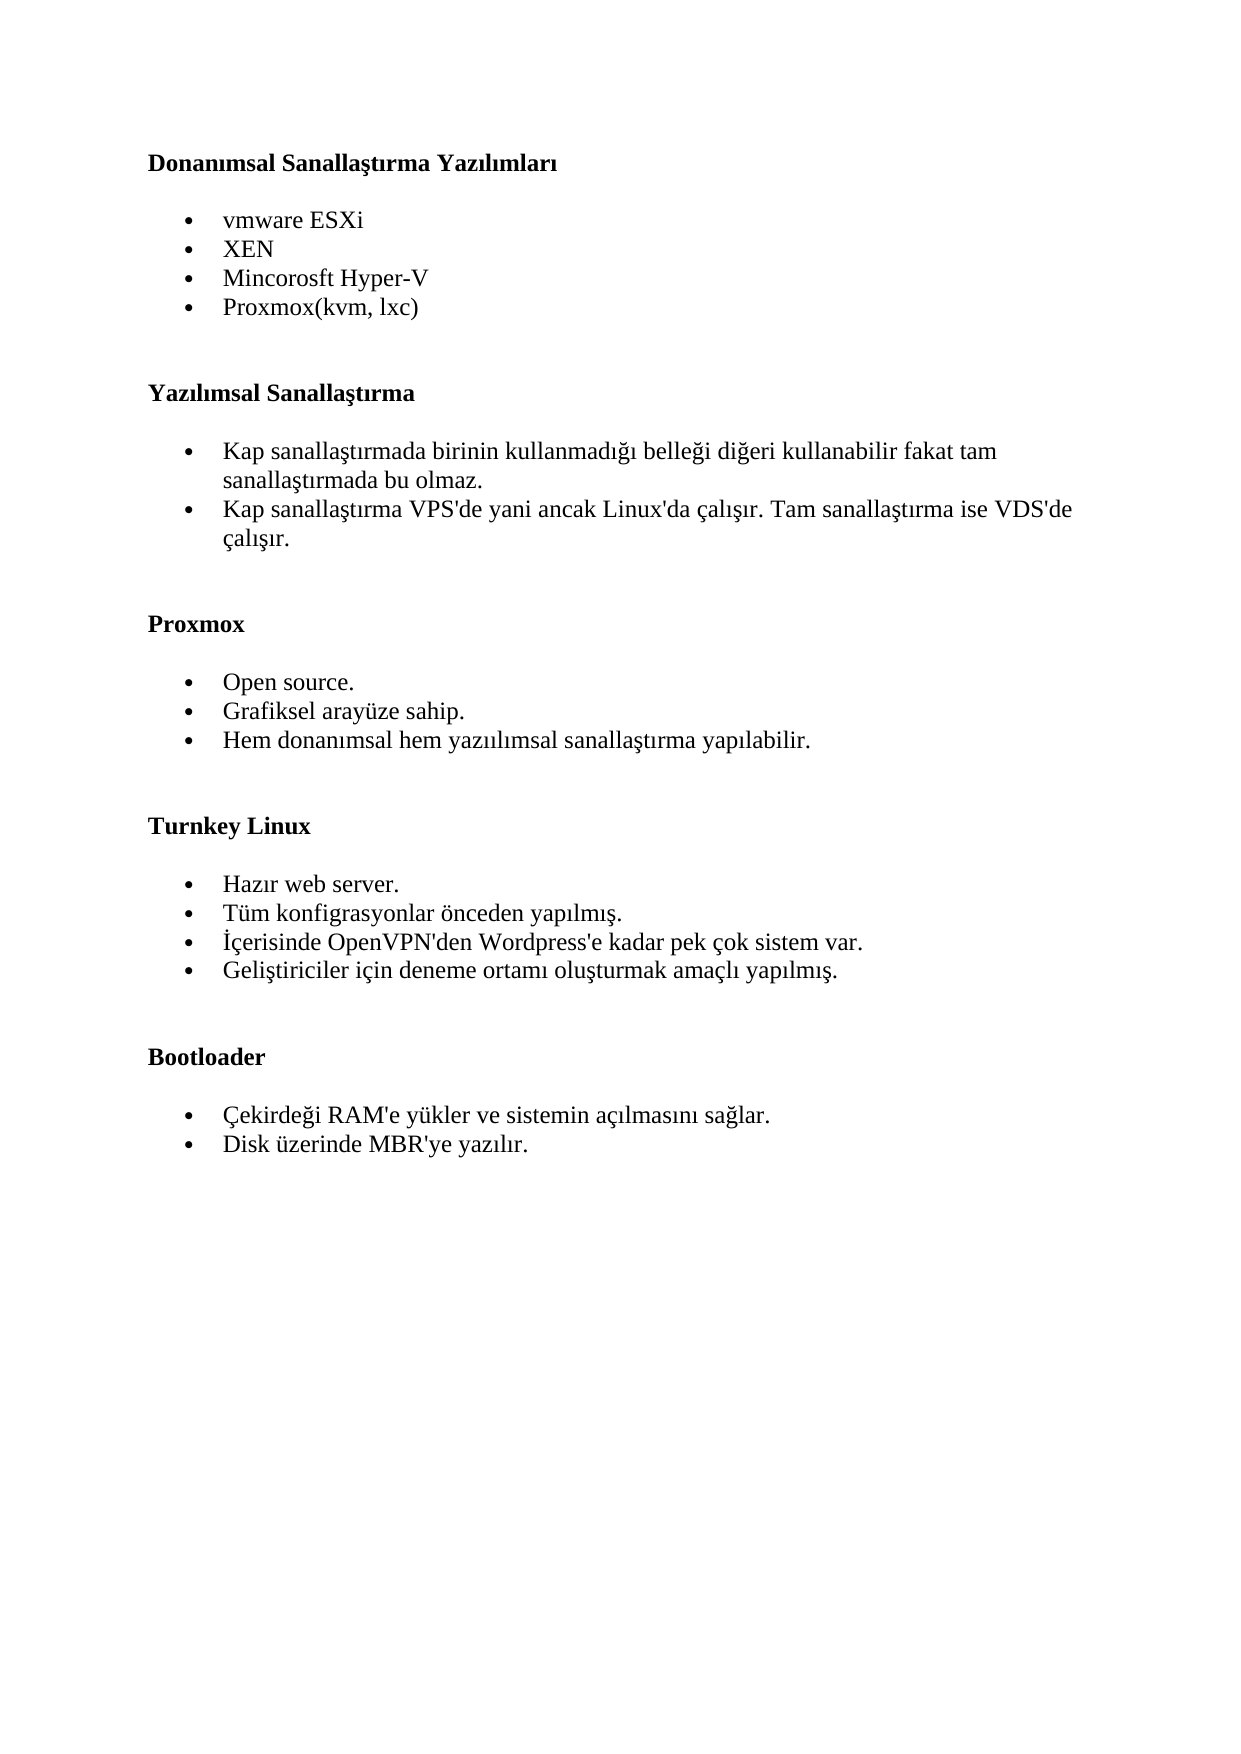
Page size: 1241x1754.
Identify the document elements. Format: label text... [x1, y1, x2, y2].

list Çekirdeği RAM'e yükler ve sistemin açılmasını sağlar. [185, 1100, 1093, 1129]
text Yazılımsal Sanallaştırma [148, 378, 1093, 407]
list Hazır web server. [185, 869, 1093, 898]
list Kap sanallaştırmada birinin kullanmadığı belleği diğeri kullanabilir fakat tam sanallaştırmada bu olmaz. [185, 436, 1093, 494]
list Tüm konfigrasyonlar önceden yapılmış. [185, 898, 1093, 927]
list Open source. [185, 667, 1093, 696]
list Kap sanallaştırma VPS'de yani ancak Linux'da çalışır. Tam sanallaştırma ise VDS'de çalışır. [185, 494, 1093, 551]
list Disk üzerinde MBR'ye yazılır. [185, 1129, 1093, 1158]
list İçerisinde OpenVPN'den Wordpress'e kadar pek çok sistem var. [185, 927, 1093, 956]
text Turnkey Linux [148, 811, 1093, 840]
list Mincorosft Hyper-V [185, 263, 1093, 292]
list XEN [185, 234, 1093, 263]
list Geliştiriciler için deneme ortamı oluşturmak amaçlı yapılmış. [185, 956, 1093, 984]
text Proxmox [148, 609, 1093, 638]
list Grafiksel arayüze sahip. [185, 696, 1093, 725]
list Proxmox(kvm, lxc) [185, 292, 1093, 321]
text Donanımsal Sanallaştırma Yazılımları [148, 148, 1093, 176]
list Hem donanımsal hem yazıılımsal sanallaştırma yapılabilir. [185, 725, 1093, 753]
text Bootloader [148, 1042, 1093, 1071]
list vmware ESXi [185, 206, 1093, 234]
